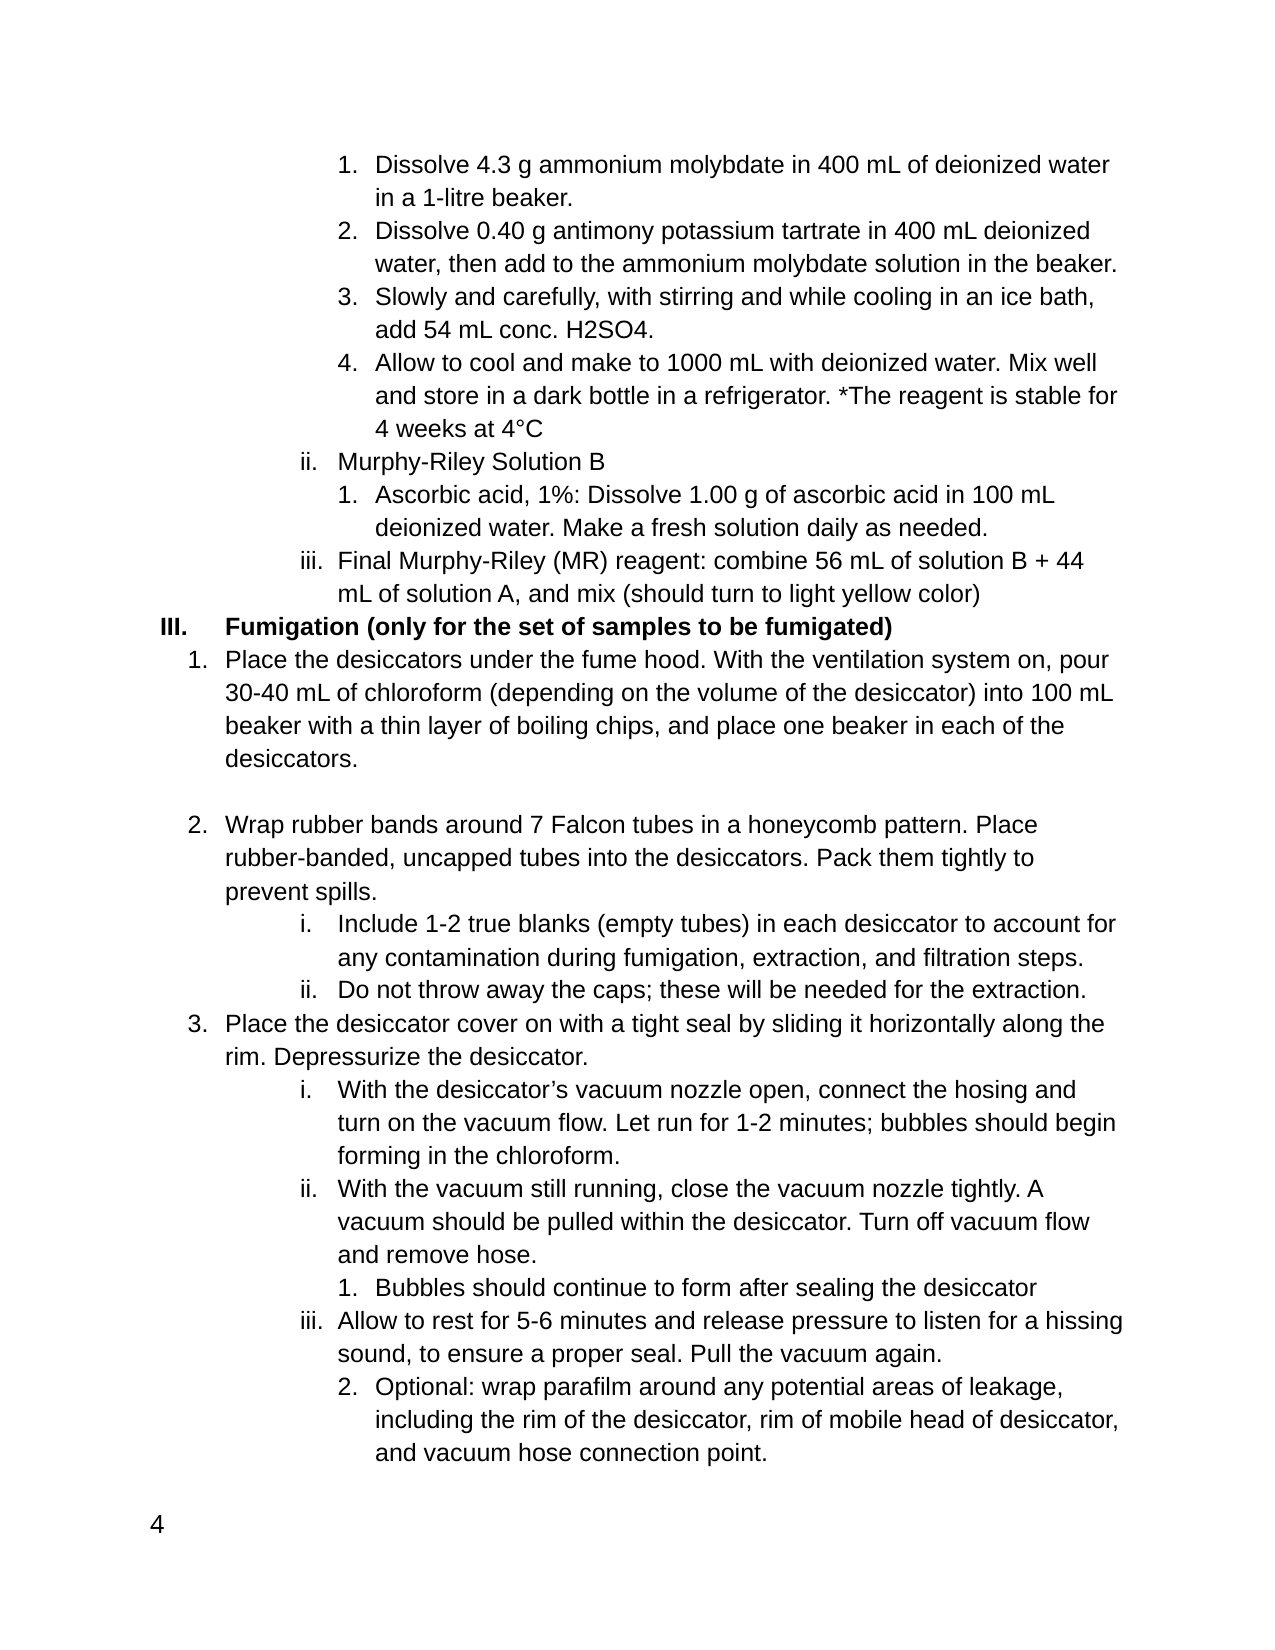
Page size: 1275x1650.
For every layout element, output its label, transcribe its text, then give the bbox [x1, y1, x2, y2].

list Dissolve 0.40 g antimony potassium tartrate in 400 mL deionized water, then add to the ammonium molybdate solution in the beaker. [337, 216, 1125, 278]
list Allow to cool and make to 1000 mL with deionized water. Mix well and store in a dark bottle in a refrigerator. *The reagent is stable for 4 weeks at 4°C [337, 348, 1125, 443]
list Fumigation (only for the set of samples to be fumigated) [187, 612, 1125, 641]
list Ascorbic acid, 1%: Dissolve 1.00 g of ascorbic acid in 100 mL deionized water. Make a fresh solution daily as needed. [337, 480, 1125, 542]
list Place the desiccator cover on with a tight seal by sliding it horizontally along the rim. Depressurize the desiccator. [187, 1008, 1125, 1070]
list Murphy-Riley Solution B [300, 447, 1125, 476]
list Allow to rest for 5-6 minutes and release pressure to listen for a hissing sound, to ensure a proper seal. Pull the vacuum again. [300, 1306, 1125, 1367]
list Do not throw away the caps; these will be needed for the extraction. [300, 976, 1125, 1004]
list Place the desiccators under the fume hood. With the ventilation system on, pour 30-40 mL of chloroform (depending on the volume of the desiccator) into 100 mL beaker with a thin layer of boiling chips, and place one beaker in each of the desiccators. [187, 645, 1125, 773]
list Dissolve 4.3 g ammonium molybdate in 400 mL of deionized water in a 1-litre beaker. [337, 150, 1125, 212]
list Include 1-2 true blanks (empty tubes) in each desiccator to account for any contamination during fumigation, extraction, and filtration steps. [300, 909, 1125, 971]
list Final Murphy-Riley (MR) reagent: combine 56 mL of solution B + 44 mL of solution A, and mix (should turn to light yellow color) [300, 546, 1125, 608]
list Slowly and carefully, with stirring and while cooling in an ice bath, add 54 mL conc. H2SO4. [337, 282, 1125, 344]
list Optional: wrap parafilm around any potential areas of leakage, including the rim of the desiccator, rim of mobile head of desiccator, and vacuum hose connection point. [337, 1372, 1125, 1467]
list Wrap rubber bands around 7 Falcon tubes in a honeycomb pattern. Place rubber-banded, uncapped tubes into the desiccators. Pack them tightly to prevent spills. [187, 810, 1125, 905]
list Bubbles should continue to form after sealing the desiccator [337, 1273, 1125, 1301]
list With the desiccator’s vacuum nozzle open, connect the hosing and turn on the vacuum flow. Let run for 1-2 minutes; bubbles should begin forming in the chloroform. [300, 1074, 1125, 1169]
list With the vacuum still running, close the vacuum nozzle tightly. A vacuum should be pulled within the desiccator. Turn off vacuum flow and remove hose. [300, 1174, 1125, 1268]
